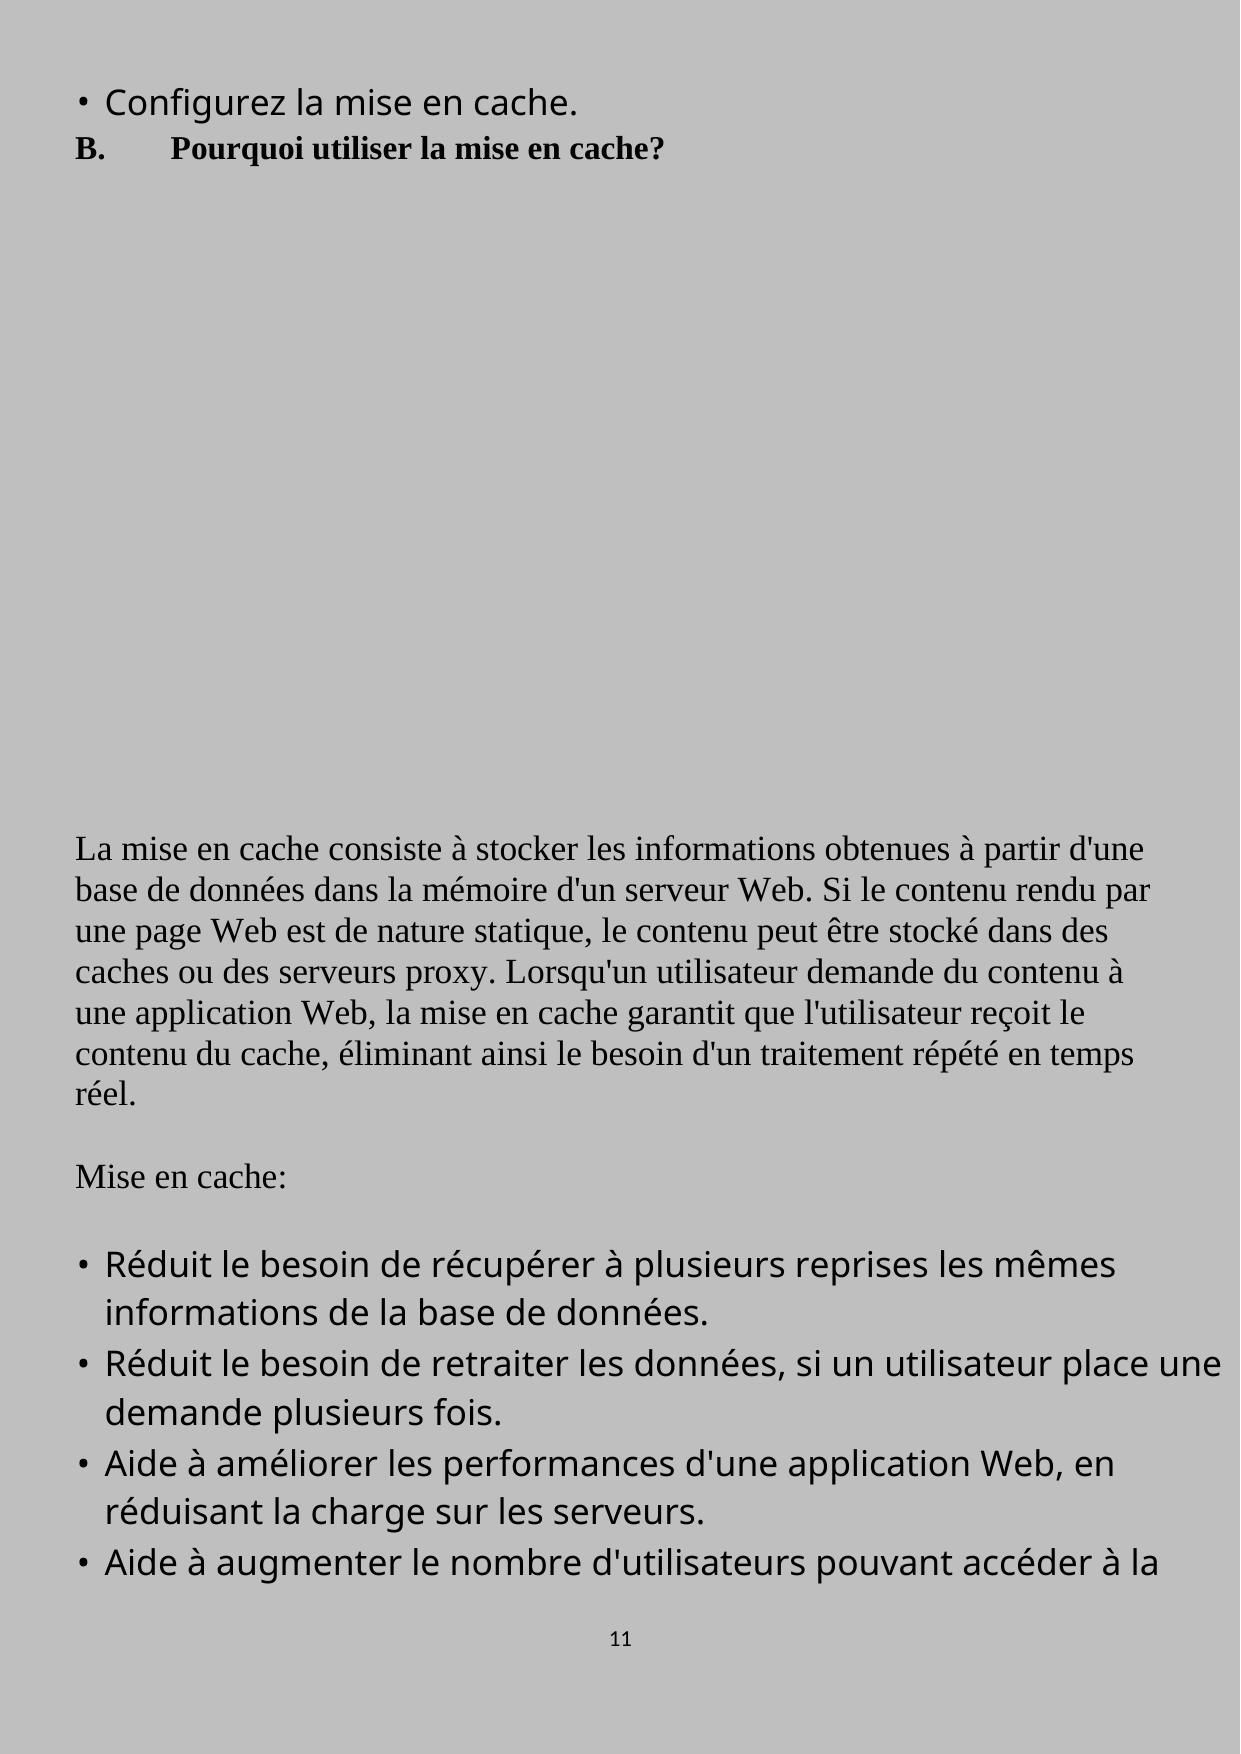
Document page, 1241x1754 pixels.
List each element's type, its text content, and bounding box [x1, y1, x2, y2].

table_cell Configurez la mise en cache. [103, 75, 1240, 128]
table_header • [75, 1238, 103, 1337]
subtitle Pourquoi utiliser la mise en cache? [75, 128, 1165, 166]
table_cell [103, 1536, 1240, 1589]
table_cell • [75, 1536, 103, 1589]
text Mise en cache: [75, 1155, 1165, 1196]
table_cell • [75, 75, 103, 128]
table_cell Réduit le besoin de retraiter les données, si un utilisateur place une demande plusieurs fois. [103, 1337, 1240, 1437]
text La mise en cache consiste à stocker les informations obtenues à partir d'une base de données dans la mémoire d'un serveur Web. Si le contenu rendu par une page Web est de nature statique, le contenu peut être stocké dans des caches ou des serveurs proxy. Lorsqu'un utilisateur demande du contenu à une application Web, la mise en cache garantit que l'utilisateur reçoit le contenu du cache, éliminant ainsi le besoin d'un traitement répété en temps réel. [75, 828, 1165, 1113]
table_header Réduit le besoin de récupérer à plusieurs reprises les mêmes informations de la base de données. [103, 1238, 1240, 1337]
table_cell • [75, 1337, 103, 1437]
table_cell Aide à améliorer les performances d'une application Web, en réduisant la charge sur les serveurs. [103, 1437, 1240, 1536]
table_cell • [75, 1437, 103, 1536]
